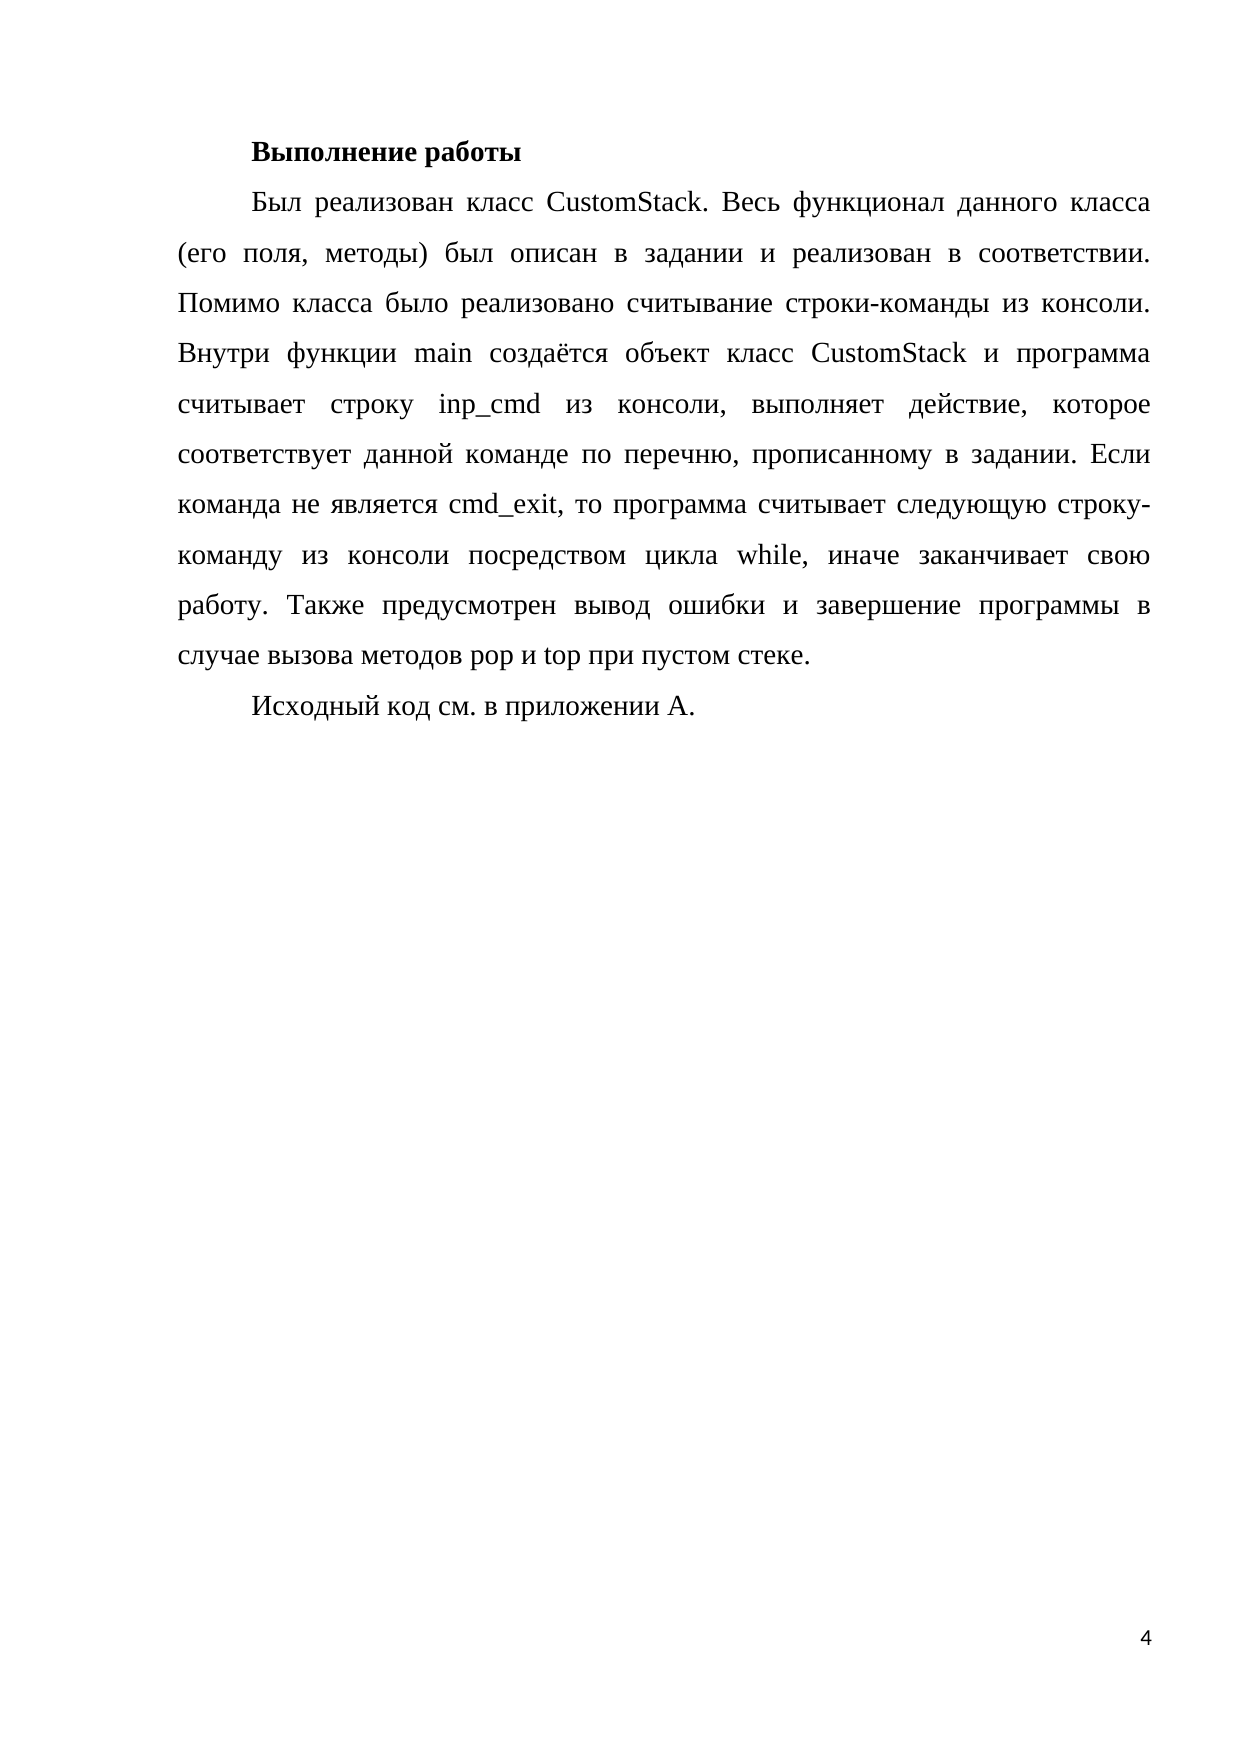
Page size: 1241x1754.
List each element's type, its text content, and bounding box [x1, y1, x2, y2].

text Исходный код см. в приложении А. [177, 688, 1152, 721]
text Выполнение работы [177, 134, 1152, 168]
text Был реализован класс CustomStack. Весь функционал данного класса (его поля, методы) был описан в задании и реализован в соответствии. Помимо класса было реализовано считывание строки-команды из консоли. Внутри функции main создаётся объект класс CustomStack и программа считывает строку inp_cmd из консоли, выполняет действие, которое соответствует данной команде по перечню, прописанному в задании. Если команда не является cmd_exit, то программа считывает следующую строку-команду из консоли посредством цикла while, иначе заканчивает свою работу. Также предусмотрен вывод ошибки и завершение программы в случае вызова методов pop и top при пустом стеке. [177, 184, 1152, 671]
